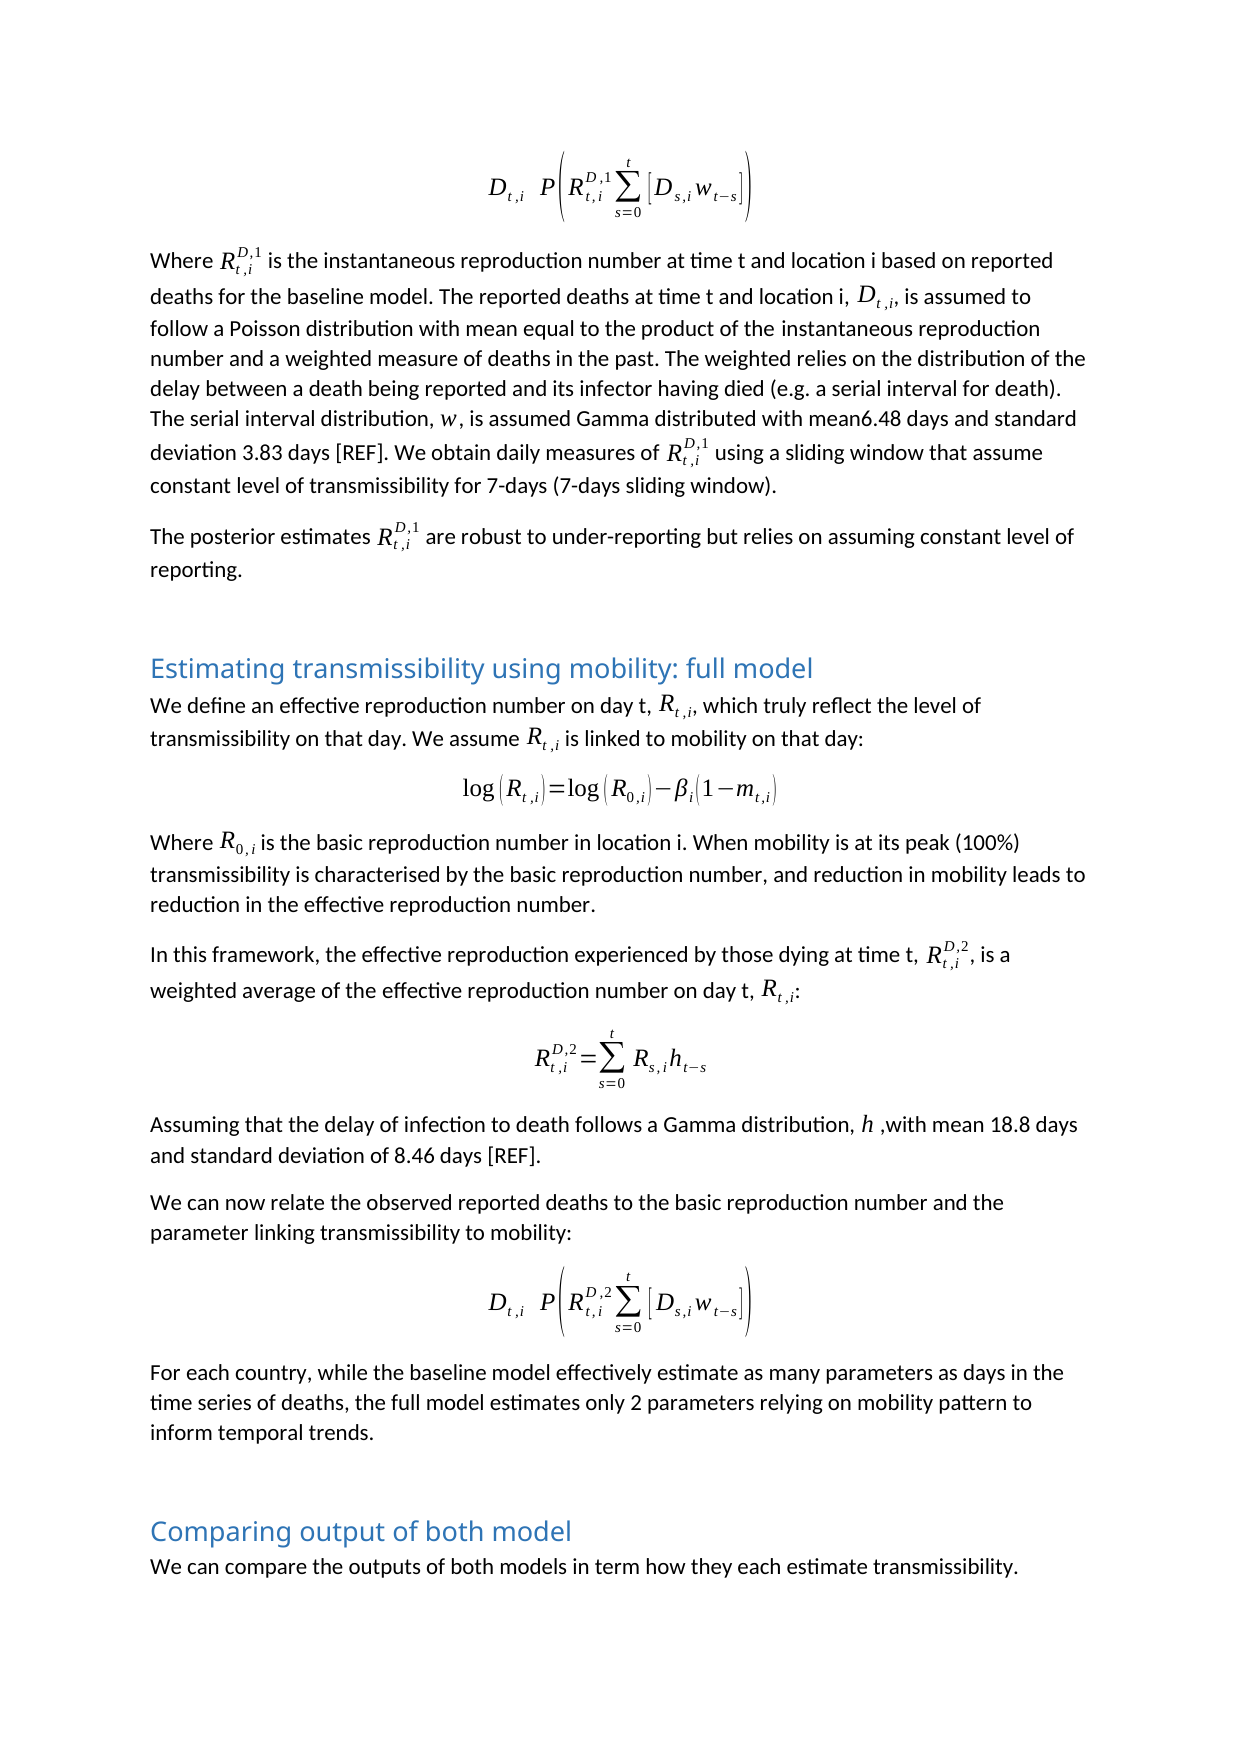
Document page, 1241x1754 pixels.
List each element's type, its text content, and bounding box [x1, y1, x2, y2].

text In this framework, the effective reproduction experienced by those dying at time t, , is a weighted average of the effective reproduction number on day t, : [150, 937, 1090, 1006]
text For each country, while the baseline model effectively estimate as many parameters as days in the time series of deaths, the full model estimates only 2 parameters relying on mobility pattern to inform temporal trends. [150, 1358, 1090, 1446]
text We can compare the outputs of both models in term how they each estimate transmissibility. [150, 1552, 1090, 1580]
text We define an effective reproduction number on day t, , which truly reflect the level of transmissibility on that day. We assume is linked to mobility on that day: [150, 689, 1090, 754]
subtitle Estimating transmissibility using mobility: full model [150, 649, 1090, 686]
text Where is the basic reproduction number in location i. When mobility is at its peak (100%) transmissibility is characterised by the basic reproduction number, and reduction in mobility leads to reduction in the effective reproduction number. [150, 826, 1090, 918]
text We can now relate the observed reported deaths to the basic reproduction number and the parameter linking transmissibility to mobility: [150, 1188, 1090, 1246]
text Assuming that the delay of infection to death follows a Gamma distribution, ,with mean 18.8 days and standard deviation of 8.46 days [REF]. [150, 1111, 1090, 1169]
text Where is the instantaneous reproduction number at time t and location i based on reported deaths for the baseline model. The reported deaths at time t and location i, , is assumed to follow a Poisson distribution with mean equal to the product of the instantaneous reproduction number and a weighted measure of deaths in the past. The weighted relies on the distribution of the delay between a death being reported and its infector having died (e.g. a serial interval for death). The serial interval distribution, , is assumed Gamma distributed with mean6.48 days and standard deviation 3.83 days [REF]. We obtain daily measures of using a sliding window that assume constant level of transmissibility for 7-days (7-days sliding window). [150, 243, 1090, 500]
text The posterior estimates are robust to under-reporting but relies on assuming constant level of reporting. [150, 518, 1090, 584]
subtitle Comparing output of both model [150, 1512, 1090, 1549]
